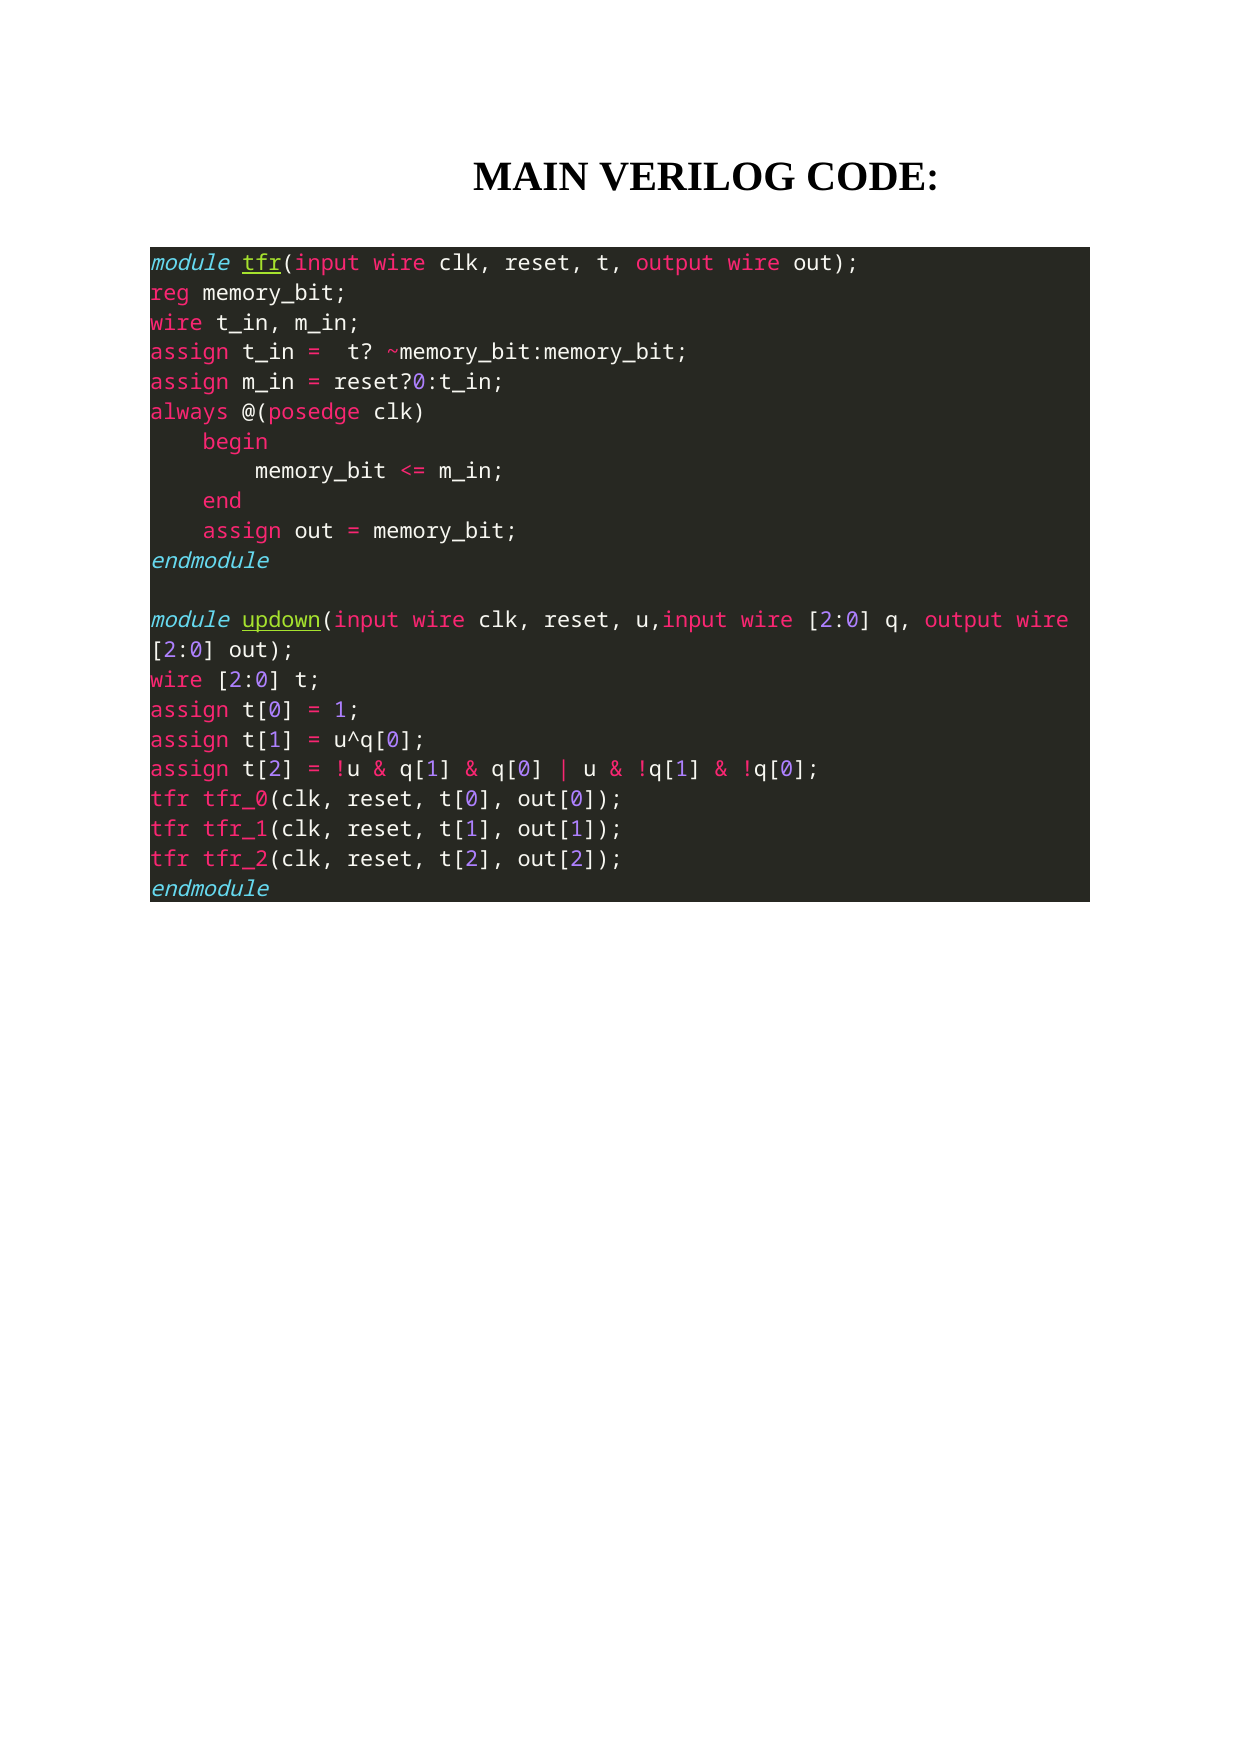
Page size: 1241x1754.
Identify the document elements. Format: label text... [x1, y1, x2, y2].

text memory_bit <= m_in; [150, 455, 1090, 485]
text endmodule [150, 872, 1090, 902]
text endmodule [150, 545, 1090, 574]
text begin [150, 426, 1090, 455]
text tfr tfr_1(clk, reset, t[1], out[1]); [150, 813, 1090, 843]
text wire [2:0] t; [150, 664, 1090, 694]
text module updown(input wire clk, reset, u,input wire [2:0] q, output wire [2:0] out); [150, 604, 1090, 664]
text wire t_in, m_in; [150, 306, 1090, 336]
text module tfr(input wire clk, reset, t, output wire out); [150, 247, 1090, 277]
text MAIN VERILOG CODE: [150, 150, 1090, 201]
text reg memory_bit; [150, 277, 1090, 306]
text end [150, 485, 1090, 515]
text always @(posedge clk) [150, 396, 1090, 426]
text assign t_in = t? ~memory_bit:memory_bit; [150, 336, 1090, 366]
text assign t[0] = 1; [150, 694, 1090, 723]
text tfr tfr_2(clk, reset, t[2], out[2]); [150, 843, 1090, 872]
text assign t[1] = u^q[0]; [150, 723, 1090, 753]
text tfr tfr_0(clk, reset, t[0], out[0]); [150, 783, 1090, 813]
text assign t[2] = !u & q[1] & q[0] | u & !q[1] & !q[0]; [150, 753, 1090, 783]
text assign m_in = reset?0:t_in; [150, 366, 1090, 396]
text assign out = memory_bit; [150, 515, 1090, 545]
